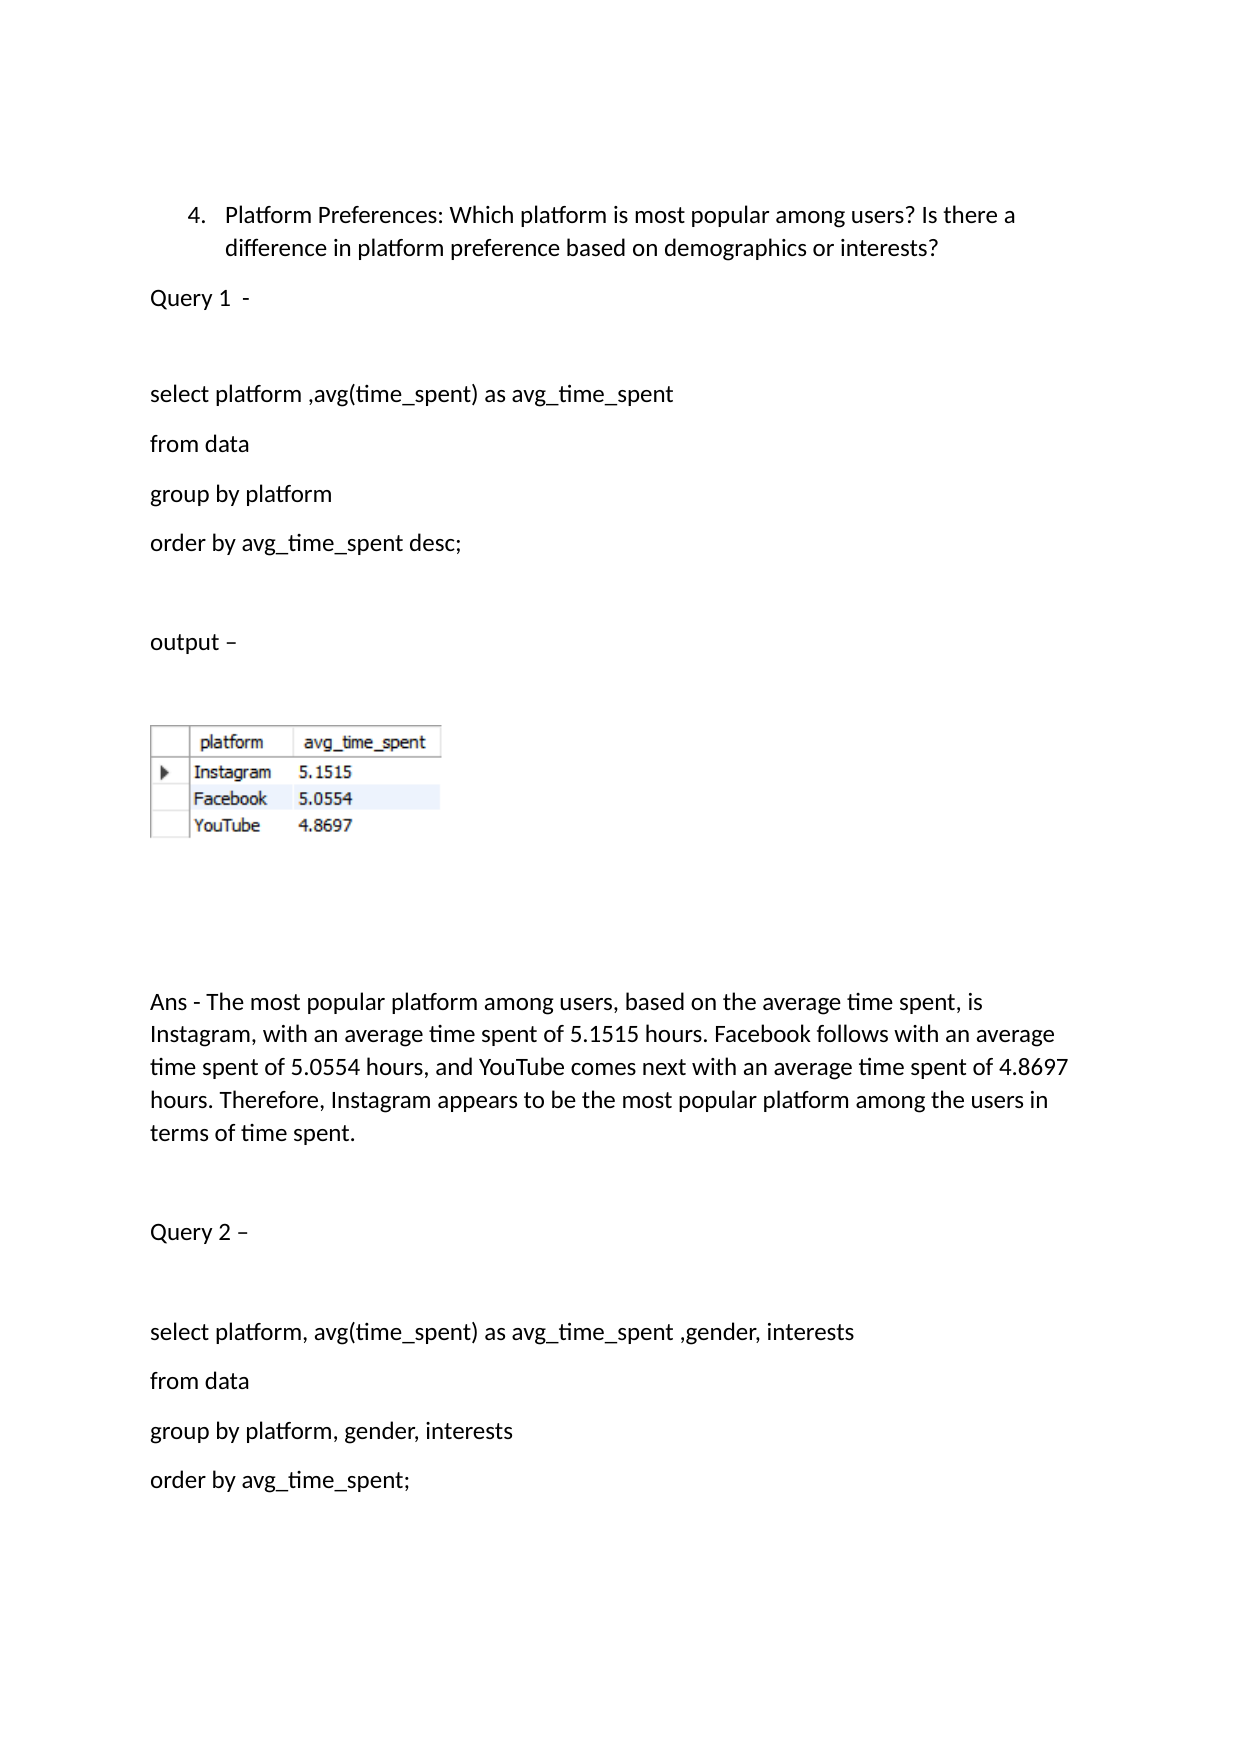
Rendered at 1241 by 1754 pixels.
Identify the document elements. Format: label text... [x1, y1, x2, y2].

text from data [150, 428, 1090, 459]
text group by platform, gender, interests [150, 1415, 1090, 1445]
text order by avg_time_spent; [150, 1464, 1090, 1495]
text Query 1 - [150, 282, 1090, 313]
text select platform, avg(time_spent) as avg_time_spent ,gender, interests [150, 1316, 1090, 1346]
text output – [150, 626, 1090, 657]
text Ans - The most popular platform among users, based on the average time spent, is Instagram, with an average time spent of 5.1515 hours. Facebook follows with an average time spent of 5.0554 hours, and YouTube comes next with an average time spent of 4.8697 hours. Therefore, Instagram appears to be the most popular platform among the users in terms of time spent. [150, 986, 1090, 1148]
text from data [150, 1365, 1090, 1396]
text Query 2 – [150, 1216, 1090, 1247]
list Platform Preferences: Which platform is most popular among users? Is there a difference in platform preference based on demographics or interests? [187, 199, 1090, 263]
text order by avg_time_spent desc; [150, 527, 1090, 558]
picture [150, 725, 470, 868]
text group by platform [150, 478, 1090, 508]
text select platform ,avg(time_spent) as avg_time_spent [150, 378, 1090, 409]
